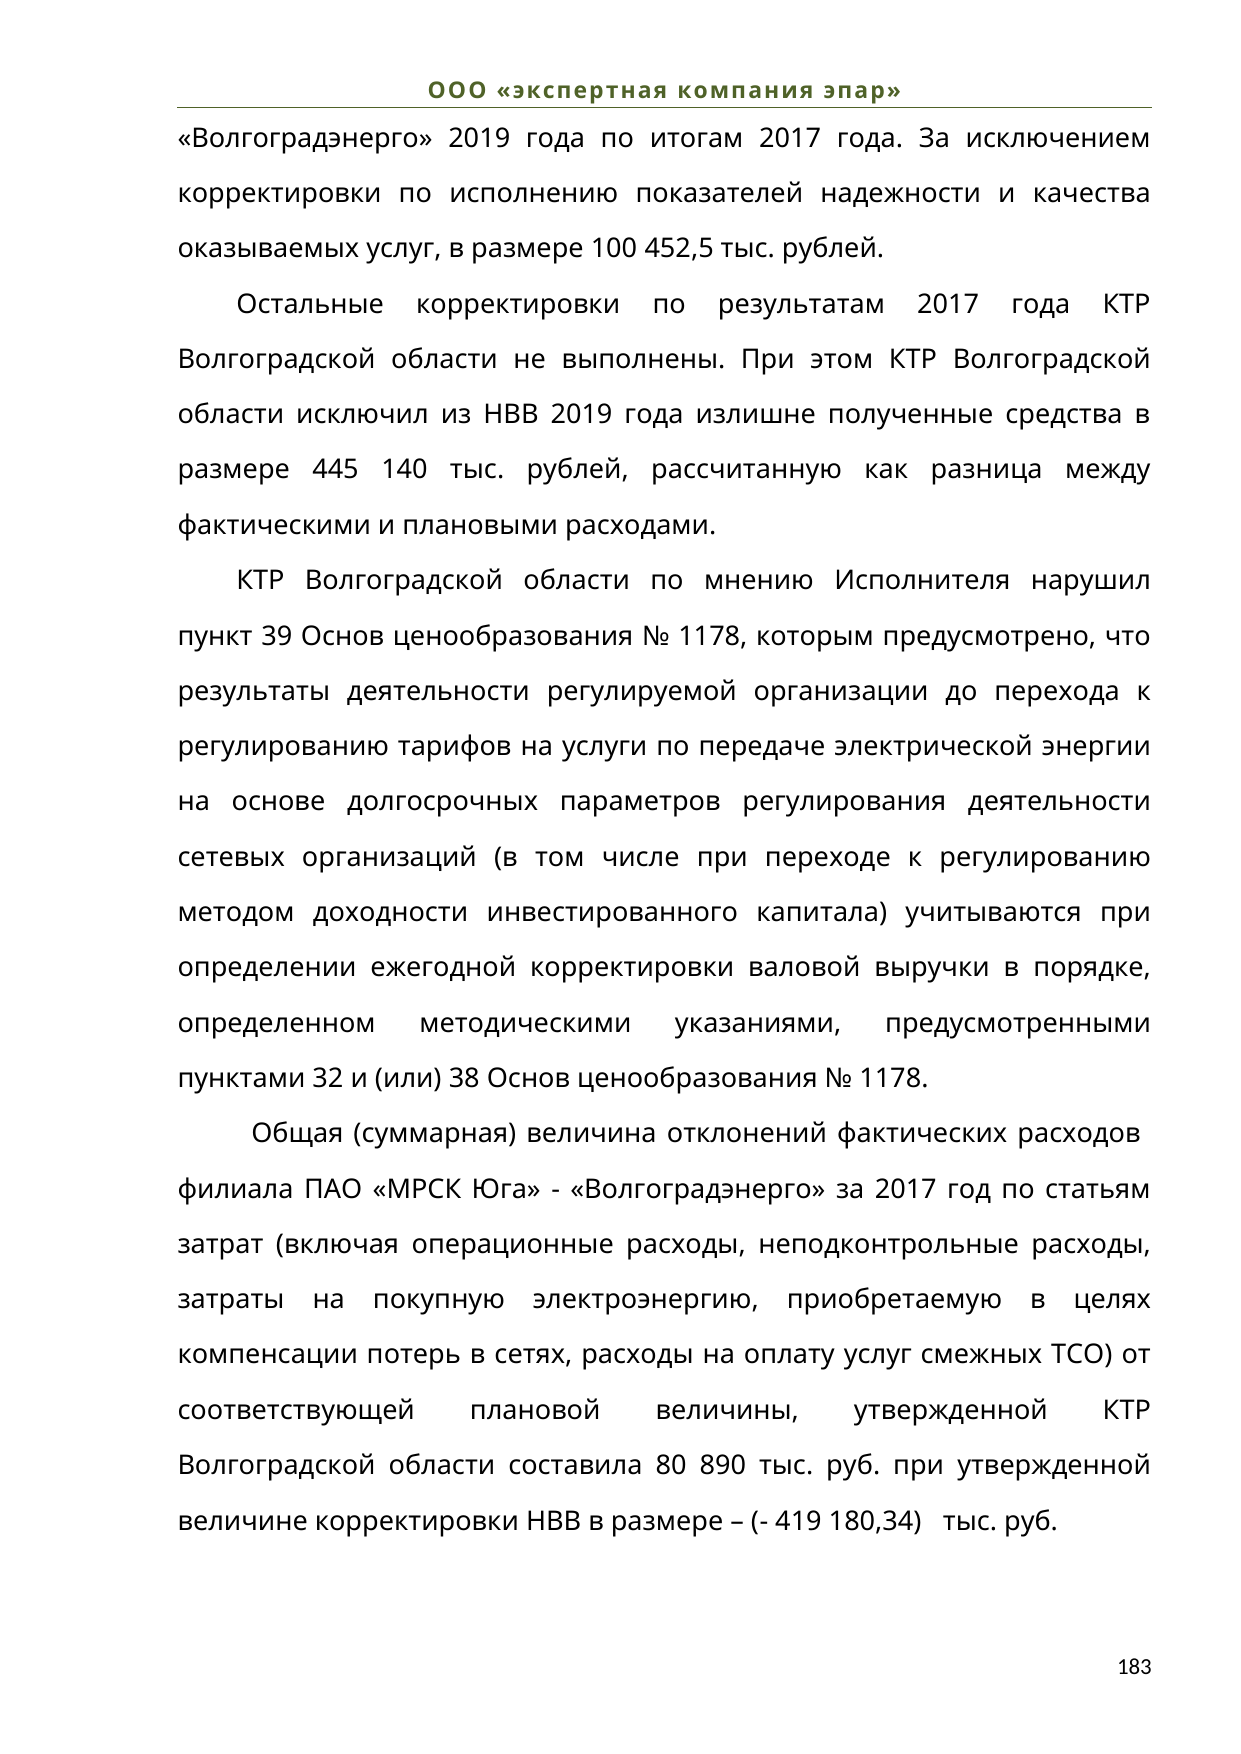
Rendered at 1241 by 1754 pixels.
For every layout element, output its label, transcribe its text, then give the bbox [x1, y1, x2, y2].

text Общая (суммарная) величина отклонений фактических расходов филиала ПАО «МРСК Юга» - «Волгоградэнерго» за 2017 год по статьям затрат (включая операционные расходы, неподконтрольные расходы, затраты на покупную электроэнергию, приобретаемую в целях компенсации потерь в сетях, расходы на оплату услуг смежных ТСО) от соответствующей плановой величины, утвержденной КТР Волгоградской области составила 80 890 тыс. руб. при утвержденной величине корректировки НВВ в размере – (- 419 180,34) тыс. руб. [177, 1114, 1152, 1538]
text КТР Волгоградской области по мнению Исполнителя нарушил пункт 39 Основ ценообразования № 1178, которым предусмотрено, что результаты деятельности регулируемой организации до перехода к регулированию тарифов на услуги по передаче электрической энергии на основе долгосрочных параметров регулирования деятельности сетевых организаций (в том числе при переходе к регулированию методом доходности инвестированного капитала) учитываются при определении ежегодной корректировки валовой выручки в порядке, определенном методическими указаниями, предусмотренными пунктами 32 и (или) 38 Основ ценообразования № 1178. [177, 561, 1152, 1095]
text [177, 118, 1152, 266]
text Остальные корректировки по результатам 2017 года КТР Волгоградской области не выполнены. При этом КТР Волгоградской области исключил из НВВ 2019 года излишне полученные средства в размере 445 140 тыс. рублей, рассчитанную как разница между фактическими и плановыми расходами. [177, 284, 1152, 542]
